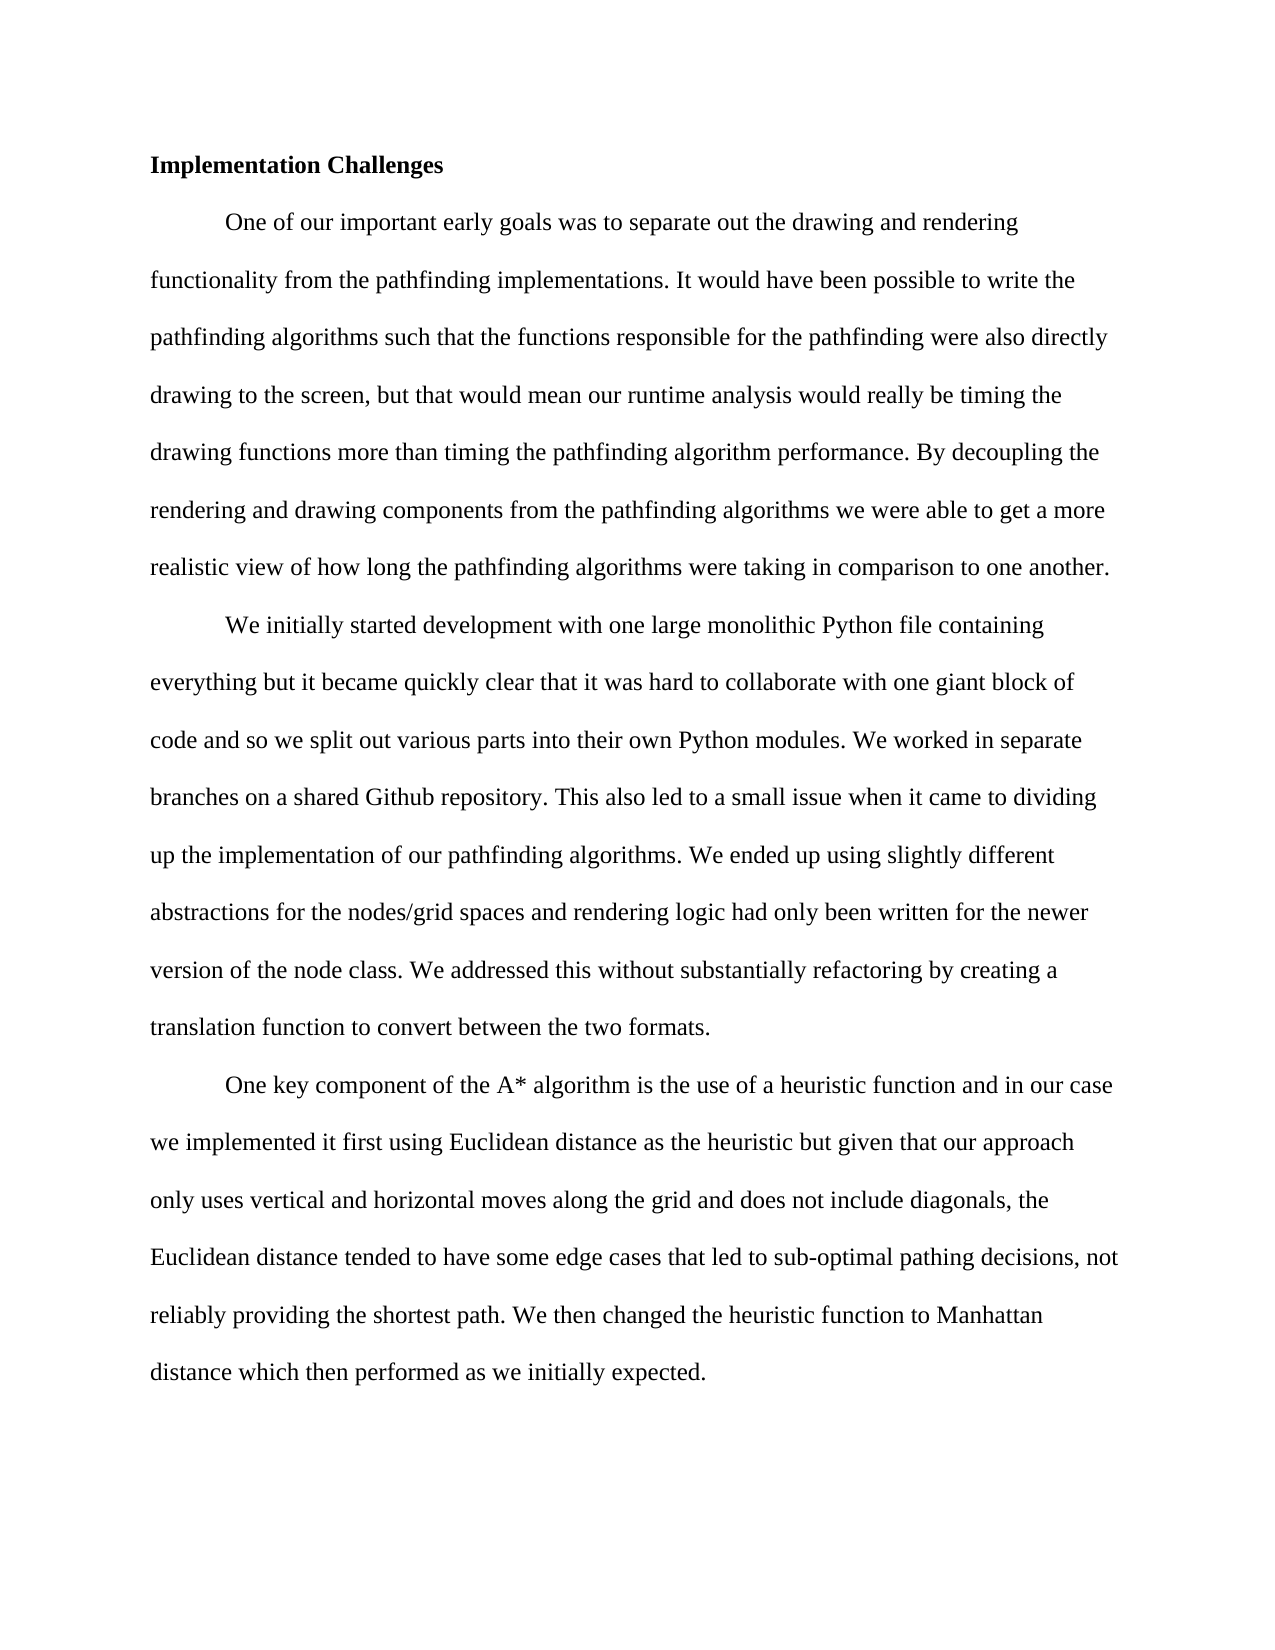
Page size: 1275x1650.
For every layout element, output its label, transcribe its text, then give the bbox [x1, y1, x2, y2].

text We initially started development with one large monolithic Python file containing everything but it became quickly clear that it was hard to collaborate with one giant block of code and so we split out various parts into their own Python modules. We worked in separate branches on a shared Github repository. This also led to a small issue when it came to dividing up the implementation of our pathfinding algorithms. We ended up using slightly different abstractions for the nodes/grid spaces and rendering logic had only been written for the newer version of the node class. We addressed this without substantially refactoring by creating a translation function to convert between the two formats. [150, 610, 1125, 1041]
text One key component of the A* algorithm is the use of a heuristic function and in our case we implemented it first using Euclidean distance as the heuristic but given that our approach only uses vertical and horizontal moves along the grid and does not include diagonals, the Euclidean distance tended to have some edge cases that led to sub-optimal pathing decisions, not reliably providing the shortest path. We then changed the heuristic function to Manhattan distance which then performed as we initially expected. [150, 1070, 1125, 1386]
text One of our important early goals was to separate out the drawing and rendering functionality from the pathfinding implementations. It would have been possible to write the pathfinding algorithms such that the functions responsible for the pathfinding were also directly drawing to the screen, but that would mean our runtime analysis would really be timing the drawing functions more than timing the pathfinding algorithm performance. By decoupling the rendering and drawing components from the pathfinding algorithms we were able to get a more realistic view of how long the pathfinding algorithms were taking in comparison to one another. [150, 207, 1125, 581]
text Implementation Challenges [150, 150, 1125, 179]
